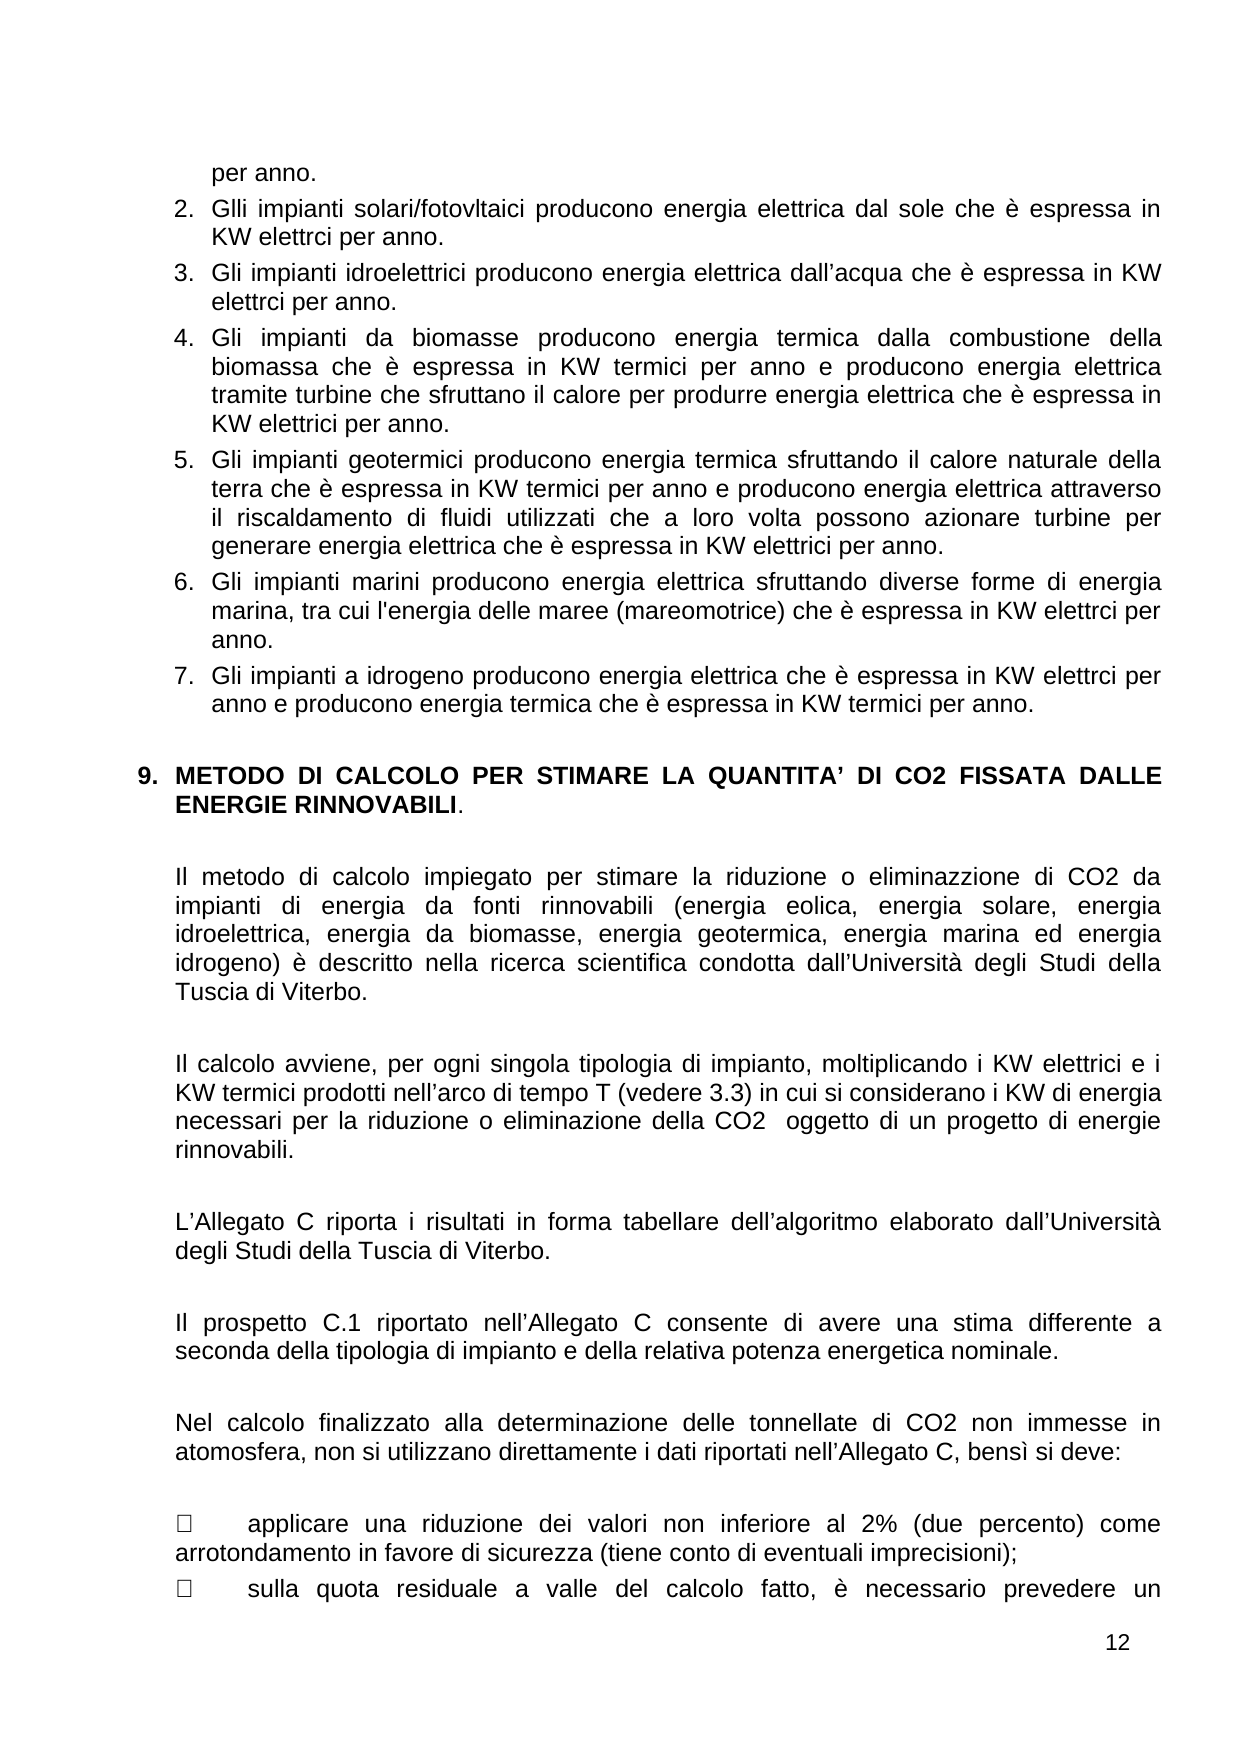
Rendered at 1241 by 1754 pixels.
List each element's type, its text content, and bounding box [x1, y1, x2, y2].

list Glli impianti solari/fotovltaici producono energia elettrica dal sole che è espressa in KW elettrci per anno. [174, 193, 1163, 251]
list Gli impianti da biomasse producono energia termica dalla combustione della biomassa che è espressa in KW termici per anno e producono energia elettrica tramite turbine che sfruttano il calore per produrre energia elettrica che è espressa in KW elettrici per anno. [174, 323, 1163, 438]
text  applicare una riduzione dei valori non inferiore al 2% (due percento) come arrotondamento in favore di sicurezza (tiene conto di eventuali imprecisioni); [175, 1509, 1163, 1566]
text Nel calcolo finalizzato alla determinazione delle tonnellate di CO2 non immesse in atomosfera, non si utilizzano direttamente i dati riportati nell’Allegato C, bensì si deve: [175, 1408, 1163, 1466]
text Il metodo di calcolo impiegato per stimare la riduzione o eliminazzione di CO2 da impianti di energia da fonti rinnovabili (energia eolica, energia solare, energia idroelettrica, energia da biomasse, energia geotermica, energia marina ed energia idrogeno) è descritto nella ricerca scientifica condotta dall’Università degli Studi della Tuscia di Viterbo. [175, 862, 1163, 1006]
list METODO DI CALCOLO PER STIMARE LA QUANTITA’ DI CO2 FISSATA DALLE ENERGIE RINNOVABILI. [137, 761, 1163, 819]
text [175, 1573, 1163, 1602]
text Il prospetto C.1 riportato nell’Allegato C consente di avere una stima differente a seconda della tipologia di impianto e della relativa potenza energetica nominale. [175, 1308, 1163, 1365]
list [174, 158, 1163, 186]
list Gli impianti idroelettrici producono energia elettrica dall’acqua che è espressa in KW elettrci per anno. [174, 258, 1163, 316]
text Il calcolo avviene, per ogni singola tipologia di impianto, moltiplicando i KW elettrici e i KW termici prodotti nell’arco di tempo T (vedere 3.3) in cui si considerano i KW di energia necessari per la riduzione o eliminazione della CO2 oggetto di un progetto di energie rinnovabili. [175, 1049, 1163, 1164]
list Gli impianti geotermici producono energia termica sfruttando il calore naturale della terra che è espressa in KW termici per anno e producono energia elettrica attraverso il riscaldamento di fluidi utilizzati che a loro volta possono azionare turbine per generare energia elettrica che è espressa in KW elettrici per anno. [174, 445, 1163, 560]
text L’Allegato C riporta i risultati in forma tabellare dell’algoritmo elaborato dall’Università degli Studi della Tuscia di Viterbo. [175, 1207, 1163, 1264]
list Gli impianti a idrogeno producono energia elettrica che è espressa in KW elettrci per anno e producono energia termica che è espressa in KW termici per anno. [174, 661, 1163, 718]
list Gli impianti marini producono energia elettrica sfruttando diverse forme di energia marina, tra cui l'energia delle maree (mareomotrice) che è espressa in KW elettrci per anno. [174, 567, 1163, 653]
